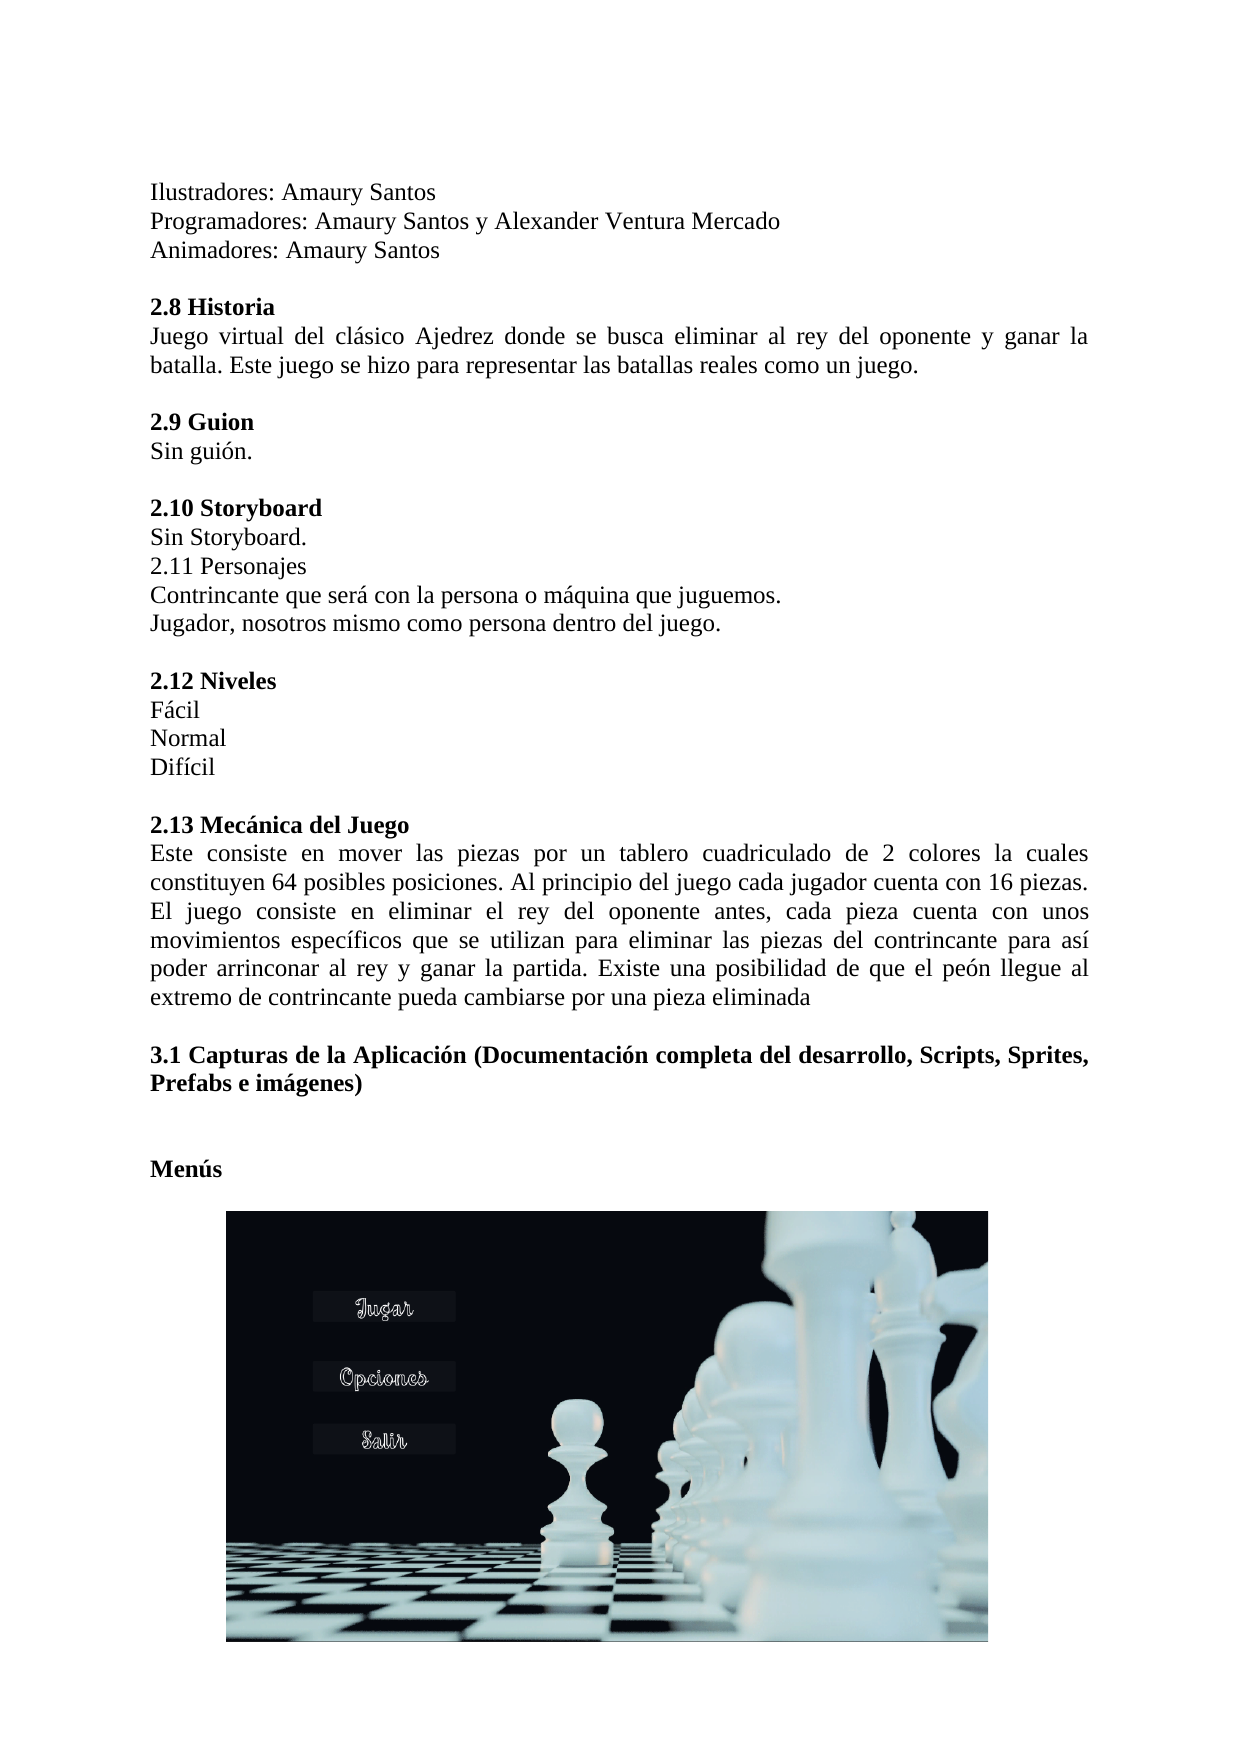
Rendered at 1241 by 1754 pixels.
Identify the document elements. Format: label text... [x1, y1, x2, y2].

text Programadores: Amaury Santos y Alexander Ventura Mercado [150, 206, 1090, 235]
text 2.12 Niveles [150, 666, 1090, 695]
text 2.11 Personajes [150, 551, 1090, 580]
text Fácil [150, 695, 1090, 723]
text 2.13 Mecánica del Juego [150, 810, 1090, 838]
text Ilustradores: Amaury Santos [150, 177, 1090, 206]
text Sin guión. [150, 436, 1090, 465]
text Juego virtual del clásico Ajedrez donde se busca eliminar al rey del oponente y ganar la batalla. Este juego se hizo para representar las batallas reales como un juego. [150, 321, 1090, 378]
text Contrincante que será con la persona o máquina que juguemos. [150, 580, 1090, 608]
text Este consiste en mover las piezas por un tablero cuadriculado de 2 colores la cuales constituyen 64 posibles posiciones. Al principio del juego cada jugador cuenta con 16 piezas. El juego consiste en eliminar el rey del oponente antes, cada pieza cuenta con unos movimientos específicos que se utilizan para eliminar las piezas del contrincante para así poder arrinconar al rey y ganar la partida. Existe una posibilidad de que el peón llegue al extremo de contrincante pueda cambiarse por una pieza eliminada [150, 838, 1090, 1011]
text Difícil [150, 752, 1090, 781]
text 3.1 Capturas de la Aplicación (Documentación completa del desarrollo, Scripts, Sprites, Prefabs e imágenes) [150, 1040, 1090, 1097]
text 2.9 Guion [150, 407, 1090, 436]
text Sin Storyboard. [150, 522, 1090, 551]
text 2.8 Historia [150, 292, 1090, 321]
text 2.10 Storyboard [150, 493, 1090, 522]
text Normal [150, 723, 1090, 752]
text Jugador, nosotros mismo como persona dentro del juego. [150, 608, 1090, 637]
picture [226, 1211, 989, 1642]
text Animadores: Amaury Santos [150, 235, 1090, 263]
text Menús [150, 1154, 1090, 1183]
